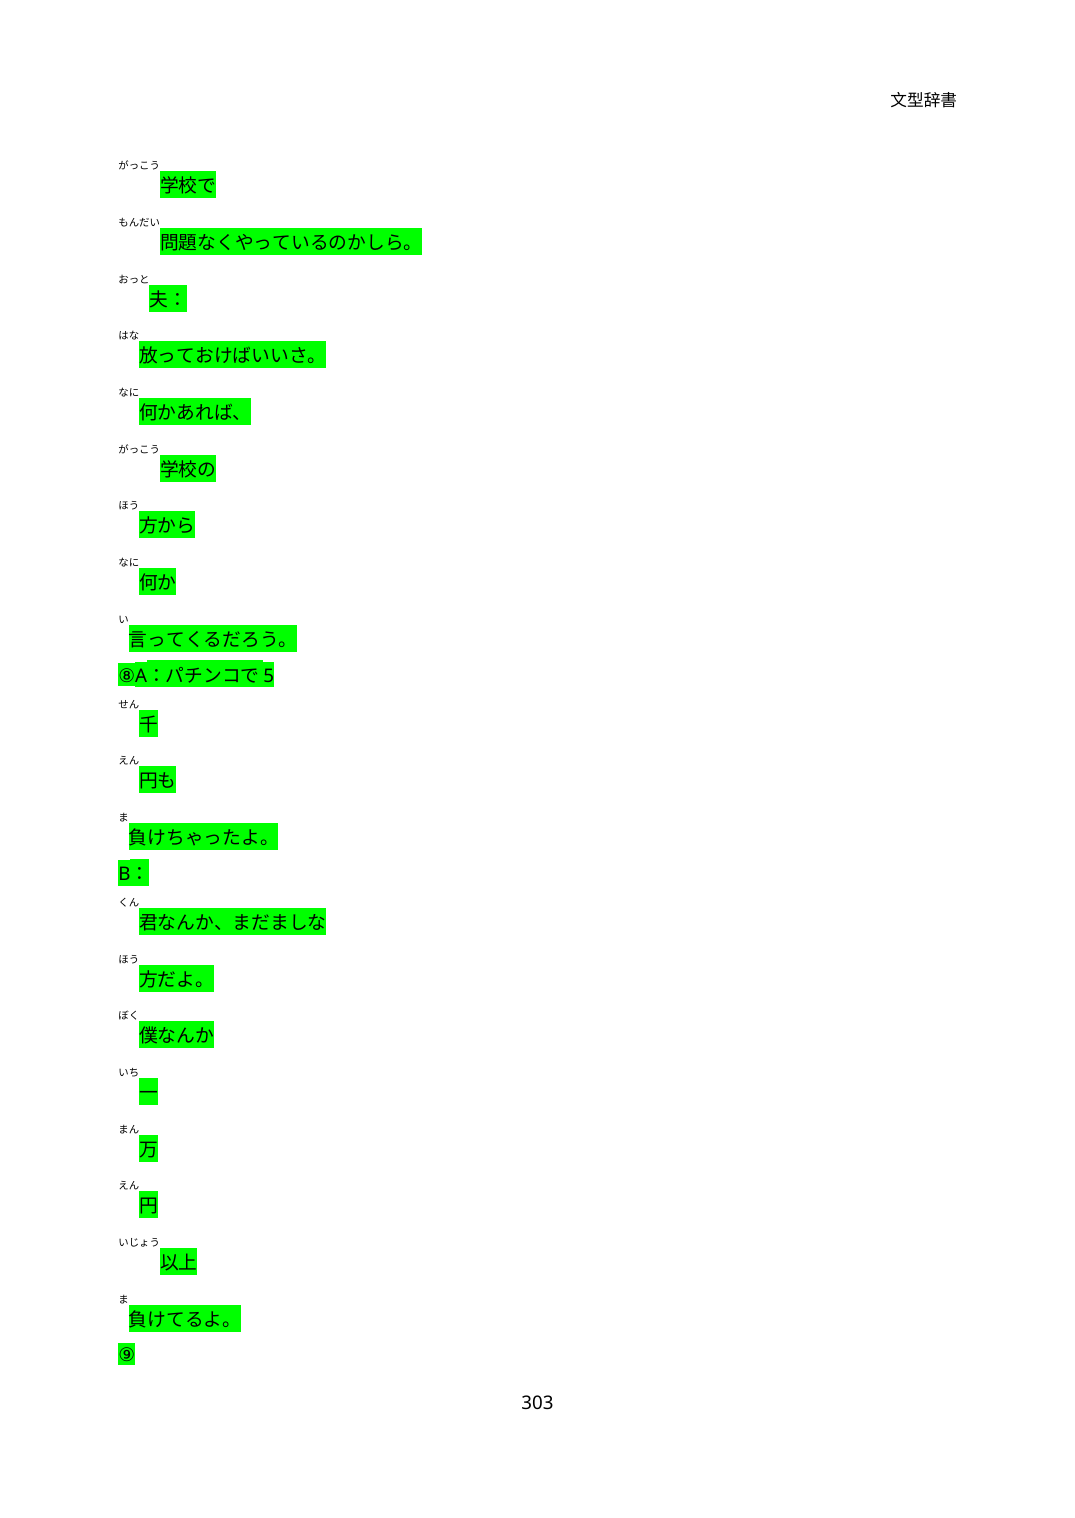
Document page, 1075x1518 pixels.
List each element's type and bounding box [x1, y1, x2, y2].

text [118, 150, 957, 1368]
